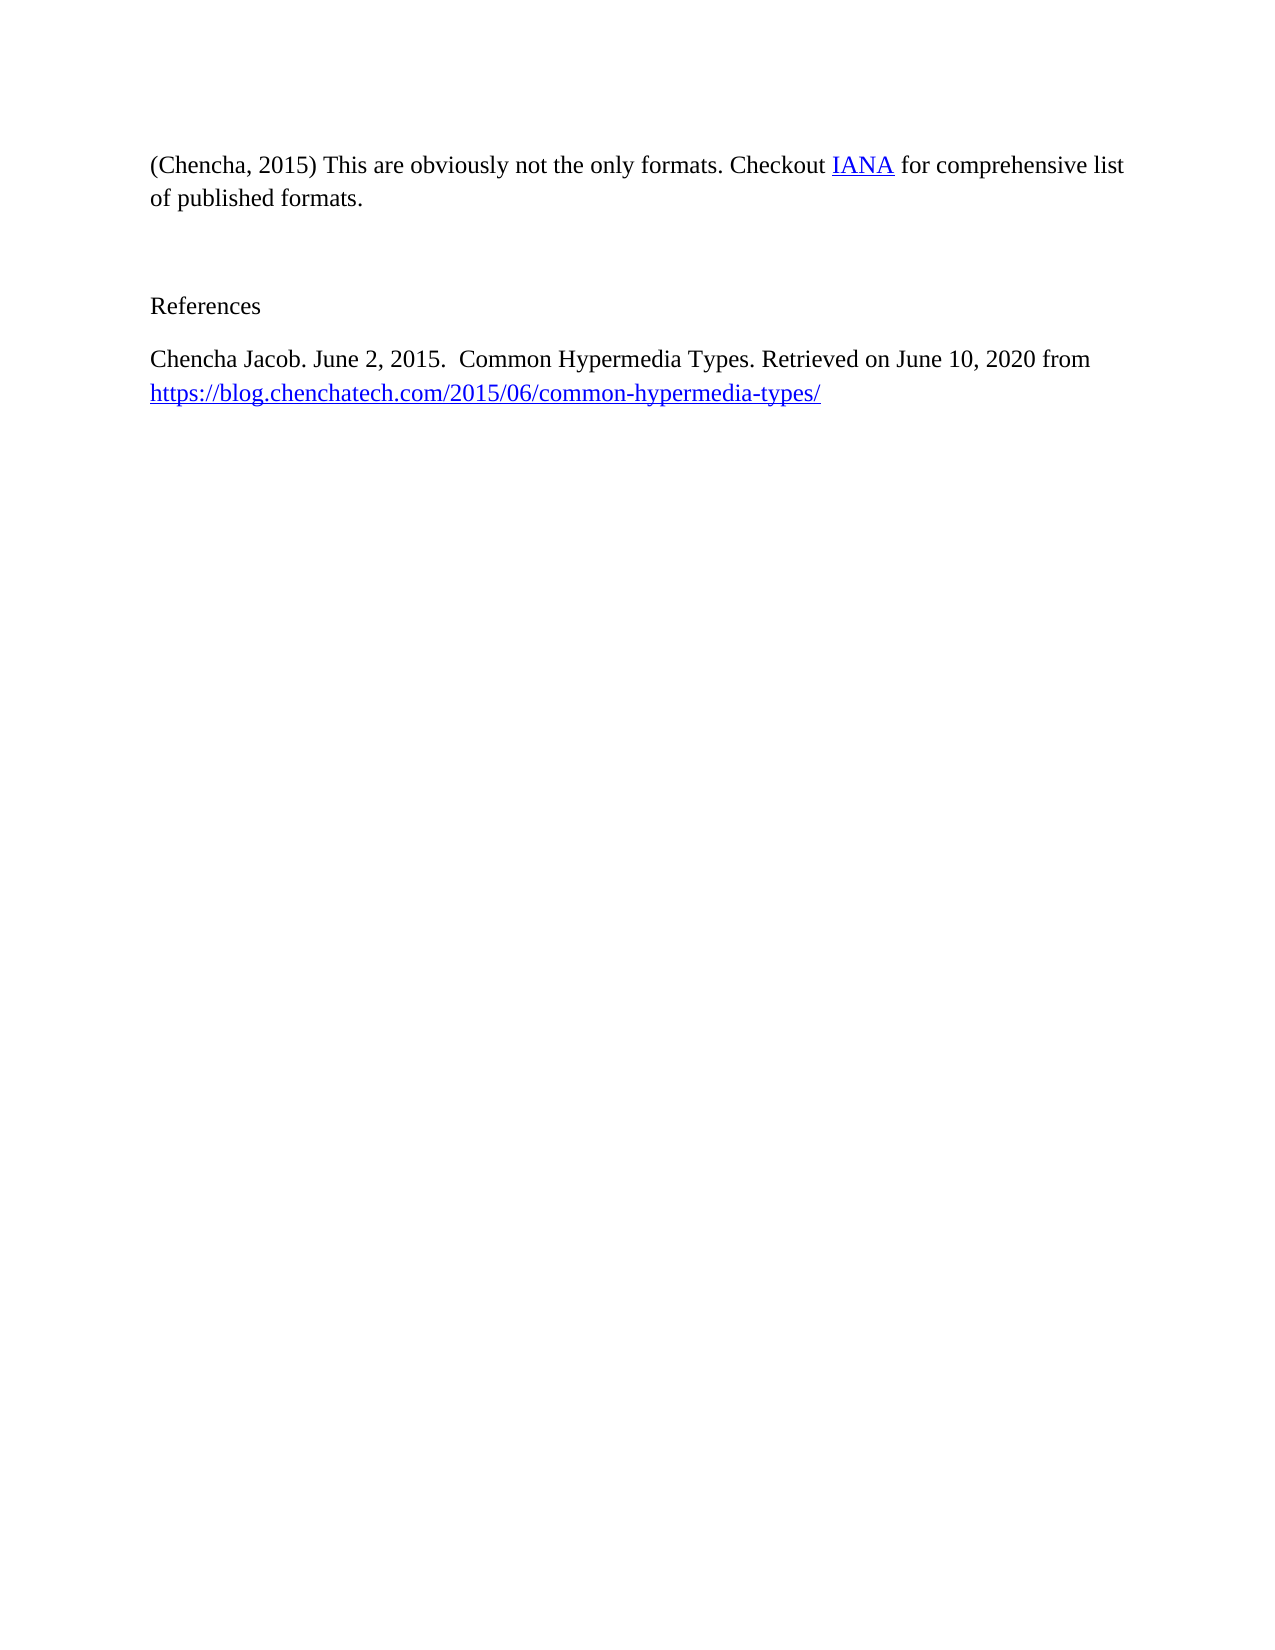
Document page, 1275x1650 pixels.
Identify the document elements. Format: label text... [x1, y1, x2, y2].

text Chencha Jacob. June 2, 2015. Common Hypermedia Types. Retrieved on June 10, 2020 from https://blog.chenchatech.com/2015/06/common-hypermedia-types/ [150, 344, 1125, 406]
text (Chencha, 2015) This are obviously not the only formats. Checkout IANA for comprehensive list of published formats. [150, 150, 1125, 212]
text References [150, 291, 1125, 319]
